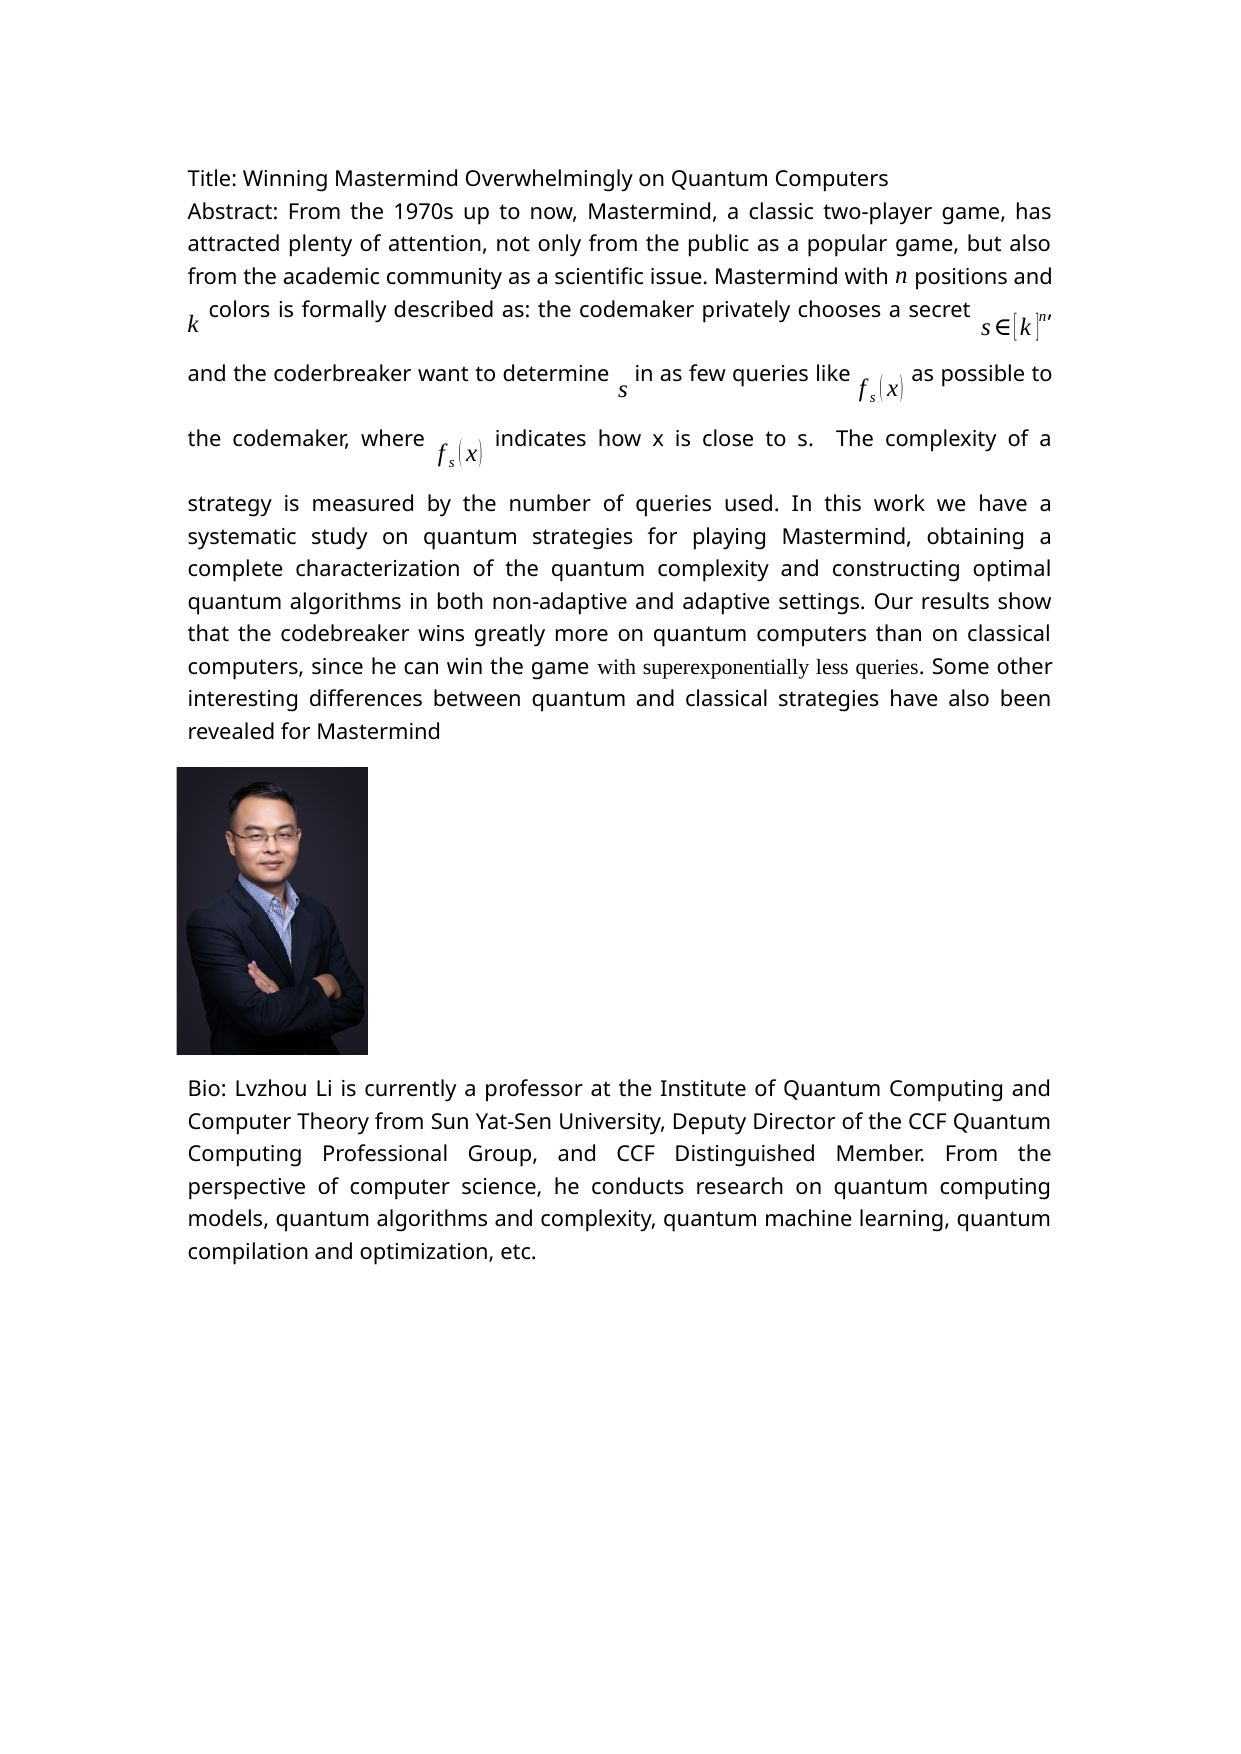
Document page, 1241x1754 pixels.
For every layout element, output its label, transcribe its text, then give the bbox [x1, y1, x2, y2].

picture [176, 767, 368, 1055]
text Title: Winning Mastermind Overwhelmingly on Quantum Computers [187, 162, 1053, 194]
text Abstract: From the 1970s up to now, Mastermind, a classic two-player game, has attracted plenty of attention, not only from the public as a popular game, but also from the academic community as a scientific issue. Mastermind with positions and colors is formally described as: the codemaker privately chooses a secret , and the coderbreaker want to determine in as few queries like as possible to the codemaker, where indicates how x is close to s. The complexity of a strategy is measured by the number of queries used. In this work we have a systematic study on quantum strategies for playing Mastermind, obtaining a complete characterization of the quantum complexity and constructing optimal quantum algorithms in both non-adaptive and adaptive settings. Our results show that the codebreaker wins greatly more on quantum computers than on classical computers, since he can win the game with superexponentially less queries. Some other interesting differences between quantum and classical strategies have also been revealed for Mastermind [187, 194, 1053, 747]
text Bio: Lvzhou Li is currently a professor at the Institute of Quantum Computing and Computer Theory from Sun Yat-Sen University, Deputy Director of the CCF Quantum Computing Professional Group, and CCF Distinguished Member. From the perspective of computer science, he conducts research on quantum computing models, quantum algorithms and complexity, quantum machine learning, quantum compilation and optimization, etc. [187, 1072, 1053, 1267]
